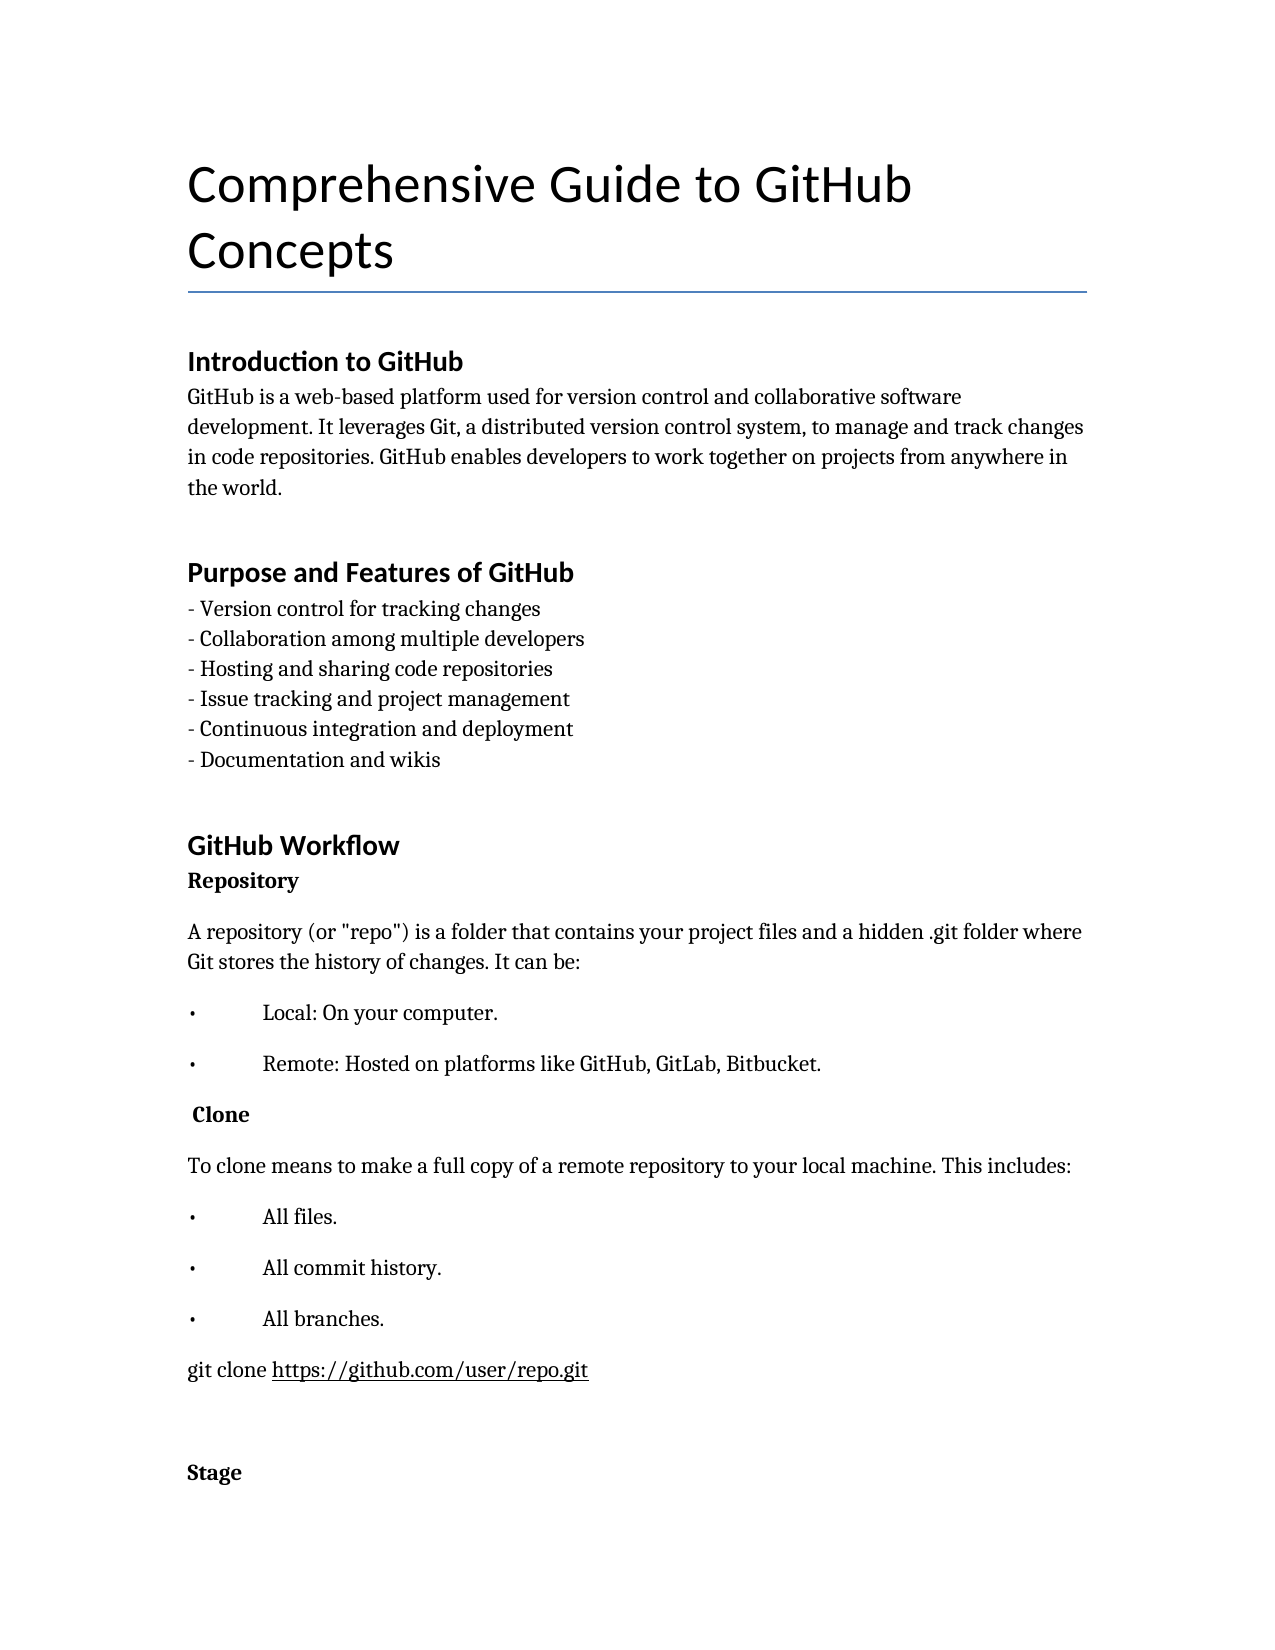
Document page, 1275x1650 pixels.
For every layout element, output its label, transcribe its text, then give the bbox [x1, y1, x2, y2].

subtitle Purpose and Features of GitHub [187, 554, 1087, 590]
text • Remote: Hosted on platforms like GitHub, GitLab, Bitbucket. [187, 1051, 1087, 1077]
title Comprehensive Guide to GitHub Concepts [187, 150, 1087, 293]
text Repository [187, 868, 1087, 894]
text GitHub is a web-based platform used for version control and collaborative software development. It leverages Git, a distributed version control system, to manage and track changes in code repositories. GitHub enables developers to work together on projects from anywhere in the world. [187, 384, 1087, 501]
text • Local: On your computer. [187, 1000, 1087, 1026]
subtitle GitHub Workflow [187, 827, 1087, 862]
subtitle Introduction to GitHub [187, 343, 1087, 378]
text - Version control for tracking changes - Collaboration among multiple developers - Hosting and sharing code repositories - Issue tracking and project management - Continuous integration and deployment - Documentation and wikis [187, 595, 1087, 773]
text A repository (or "repo") is a folder that contains your project files and a hidden .git folder where Git stores the history of changes. It can be: [187, 919, 1087, 975]
text • All branches. [187, 1306, 1087, 1332]
text • All files. [187, 1204, 1087, 1230]
text git clone https://github.com/user/repo.git [187, 1357, 1087, 1383]
text • All commit history. [187, 1255, 1087, 1281]
text To clone means to make a full copy of a remote repository to your local machine. This includes: [187, 1153, 1087, 1179]
text Clone [187, 1102, 1087, 1128]
text Stage [187, 1459, 1087, 1486]
